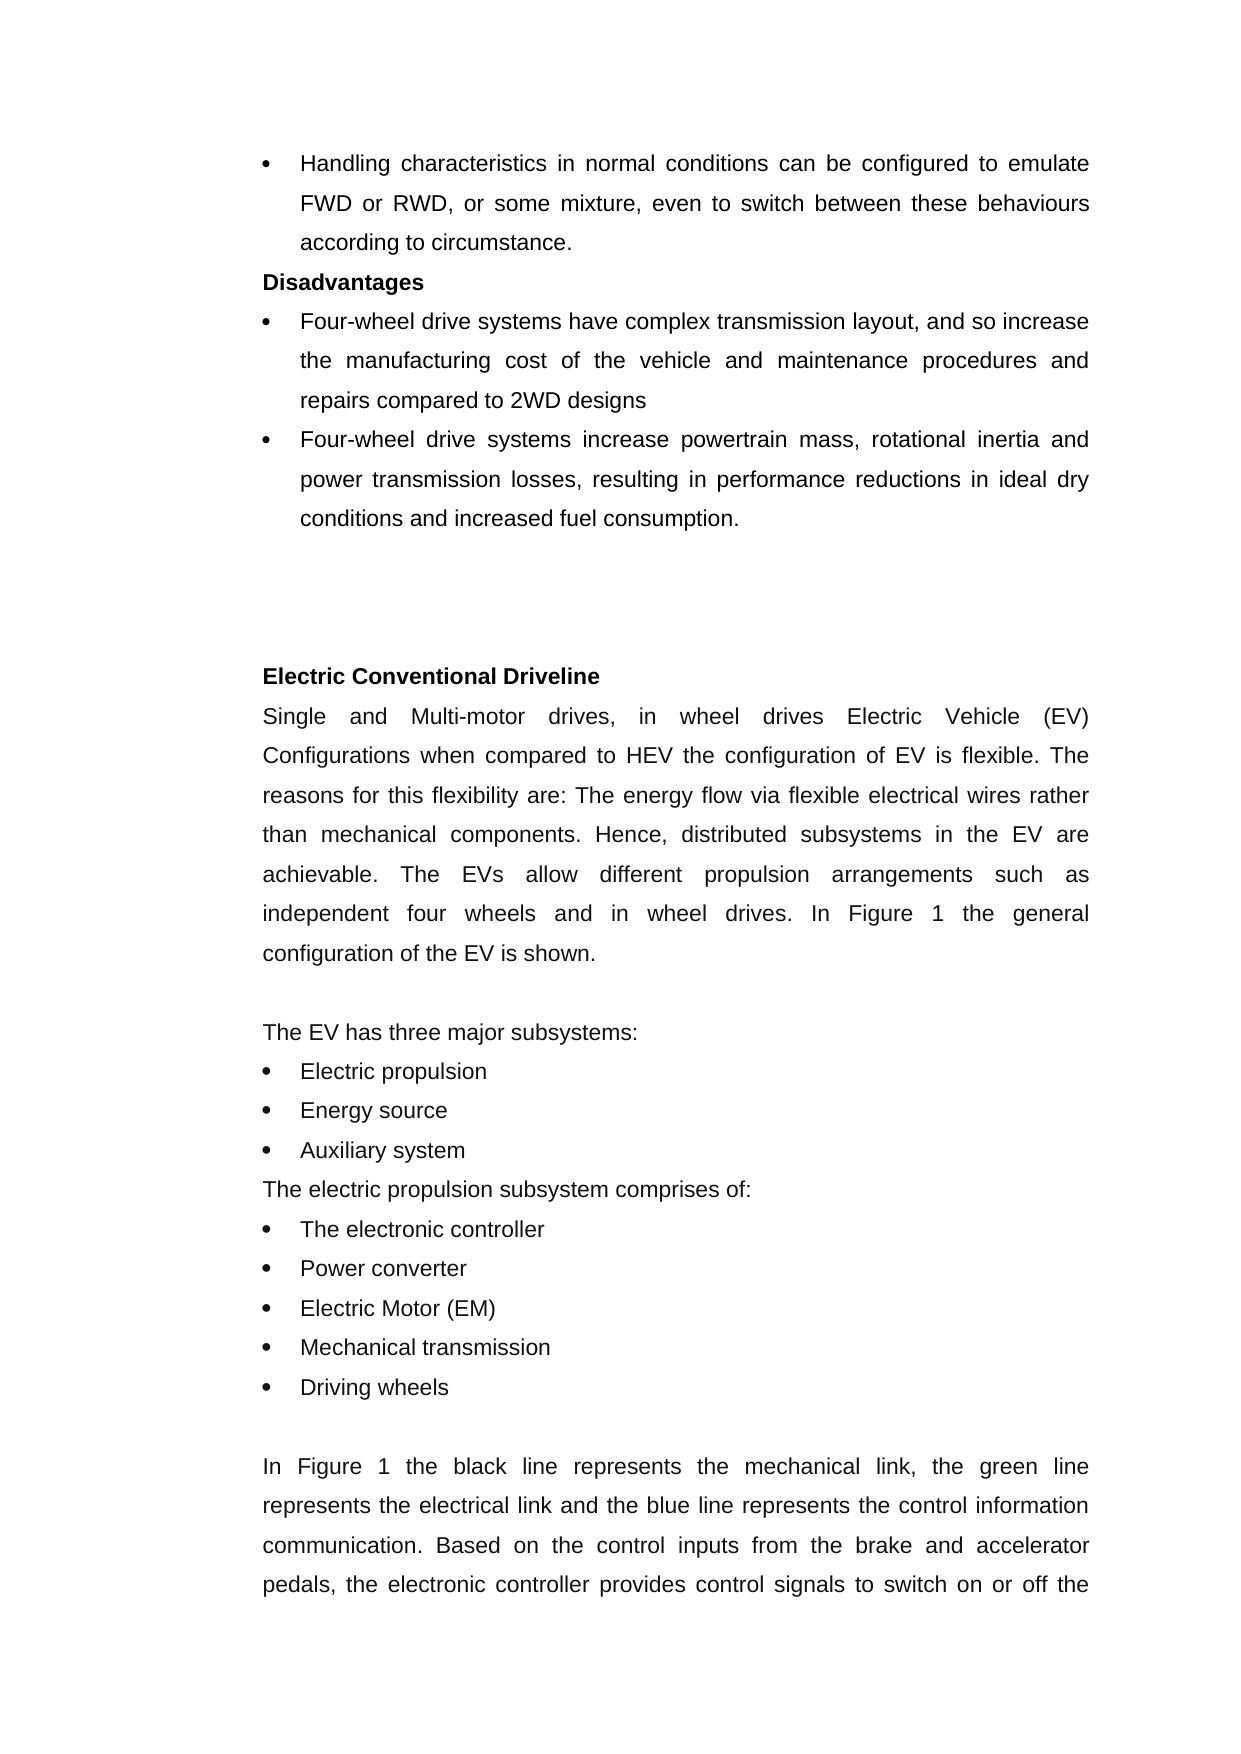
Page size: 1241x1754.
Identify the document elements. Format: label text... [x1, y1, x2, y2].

list Energy source [262, 1097, 1090, 1124]
list Electric propulsion [262, 1058, 1090, 1084]
list Four-wheel drive systems increase powertrain mass, rotational inertia and power transmission losses, resulting in performance reductions in ideal dry conditions and increased fuel consumption. [262, 426, 1090, 532]
text Electric Conventional Driveline [225, 663, 1090, 689]
list Four-wheel drive systems have complex transmission layout, and so increase the manufacturing cost of the vehicle and maintenance procedures and repairs compared to 2WD designs [262, 308, 1090, 413]
list Driving wheels [262, 1374, 1090, 1400]
list Auxiliary system [262, 1137, 1090, 1163]
list Handling characteristics in normal conditions can be configured to emulate FWD or RWD, or some mixture, even to switch between these behaviours according to circumstance. [262, 150, 1090, 255]
text The EV has three major subsystems: [225, 1018, 1090, 1045]
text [262, 1453, 1090, 1598]
text Disadvantages [225, 268, 1090, 295]
list Power converter [262, 1255, 1090, 1282]
list Mechanical transmission [262, 1334, 1090, 1361]
list The electronic controller [262, 1216, 1090, 1242]
list Electric Motor (EM) [262, 1295, 1090, 1321]
text Single and Multi-motor drives, in wheel drives Electric Vehicle (EV) Configurations when compared to HEV the configuration of EV is flexible. The reasons for this flexibility are: The energy flow via flexible electrical wires rather than mechanical components. Hence, distributed subsystems in the EV are achievable. The EVs allow different propulsion arrangements such as independent four wheels and in wheel drives. In Figure 1 the general configuration of the EV is shown. [262, 703, 1090, 966]
text The electric propulsion subsystem comprises of: [225, 1176, 1090, 1203]
